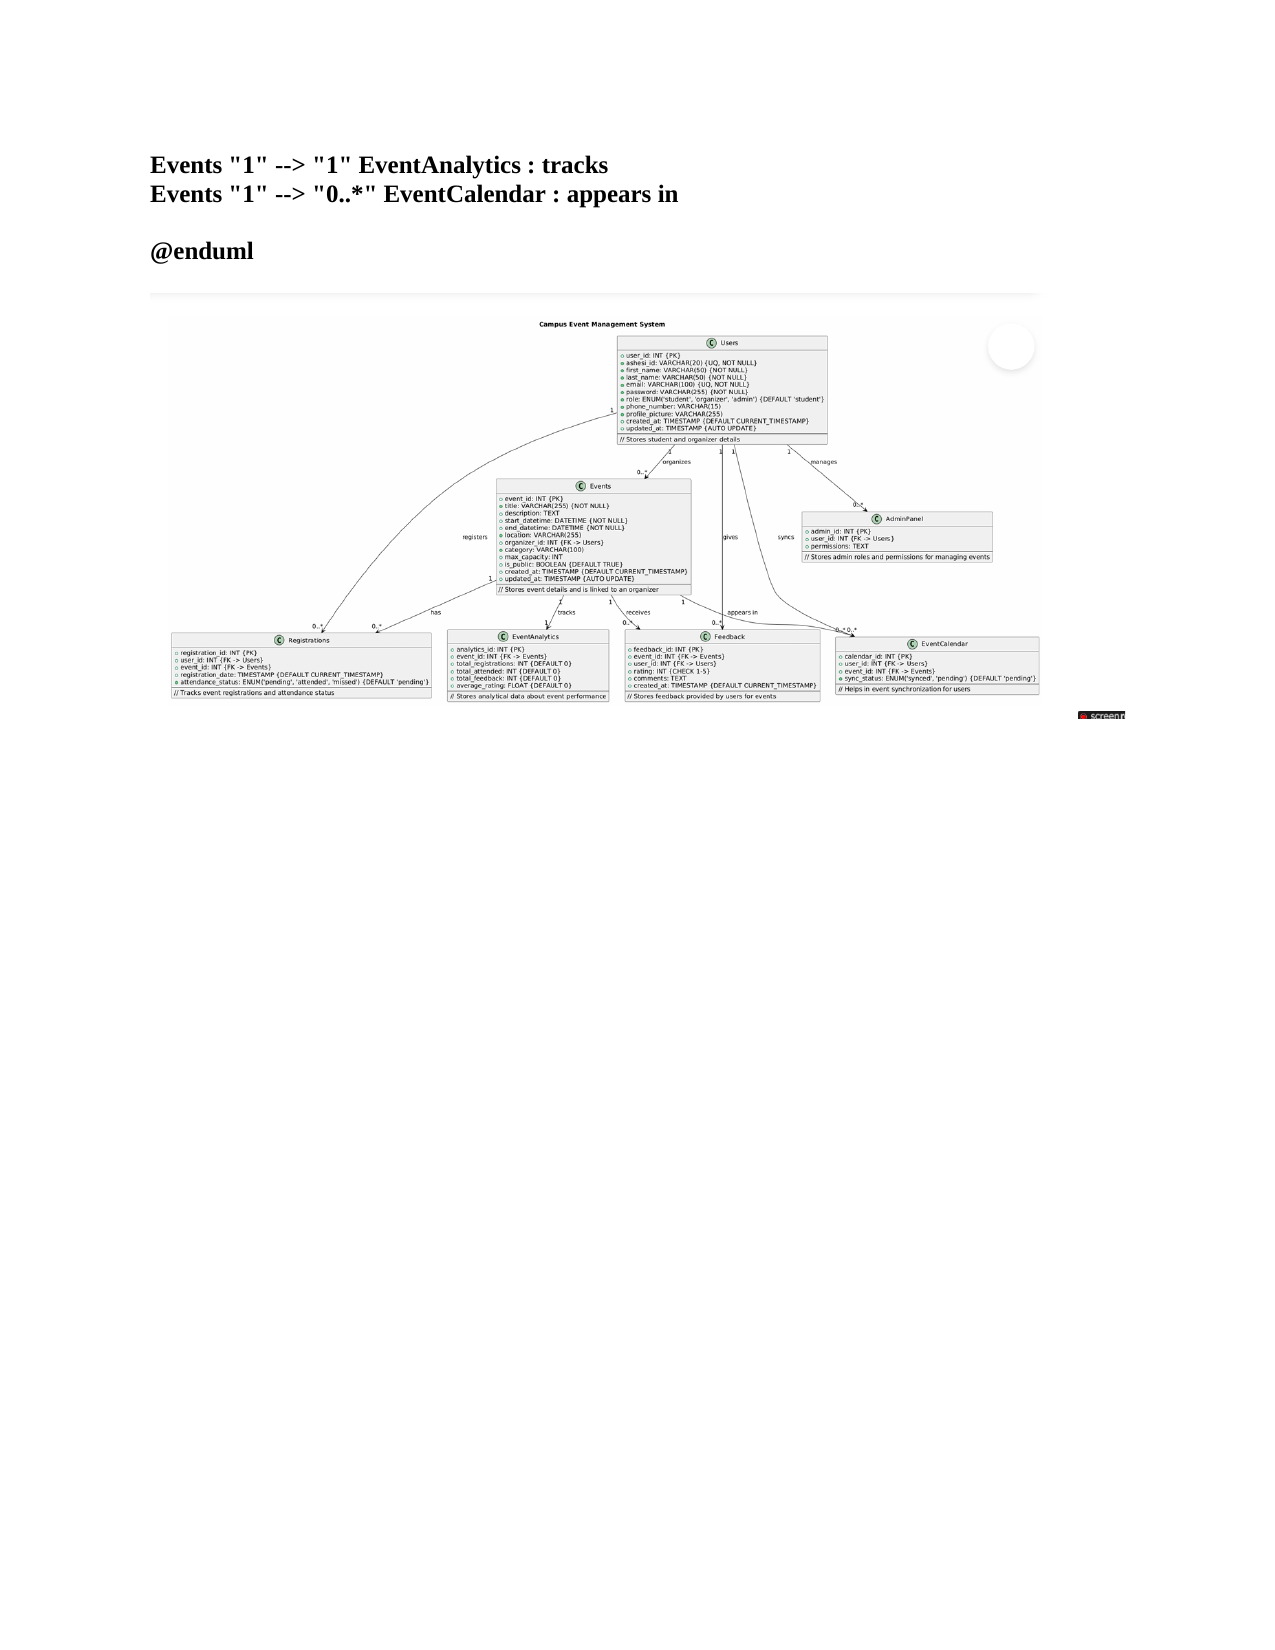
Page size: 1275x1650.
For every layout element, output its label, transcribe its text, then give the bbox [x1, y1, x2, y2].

text @enduml [150, 236, 1125, 293]
text Events "1" --> "0..*" EventCalendar : appears in [150, 179, 1125, 207]
text Events "1" --> "1" EventAnalytics : tracks [150, 150, 1125, 179]
picture [150, 293, 1125, 719]
